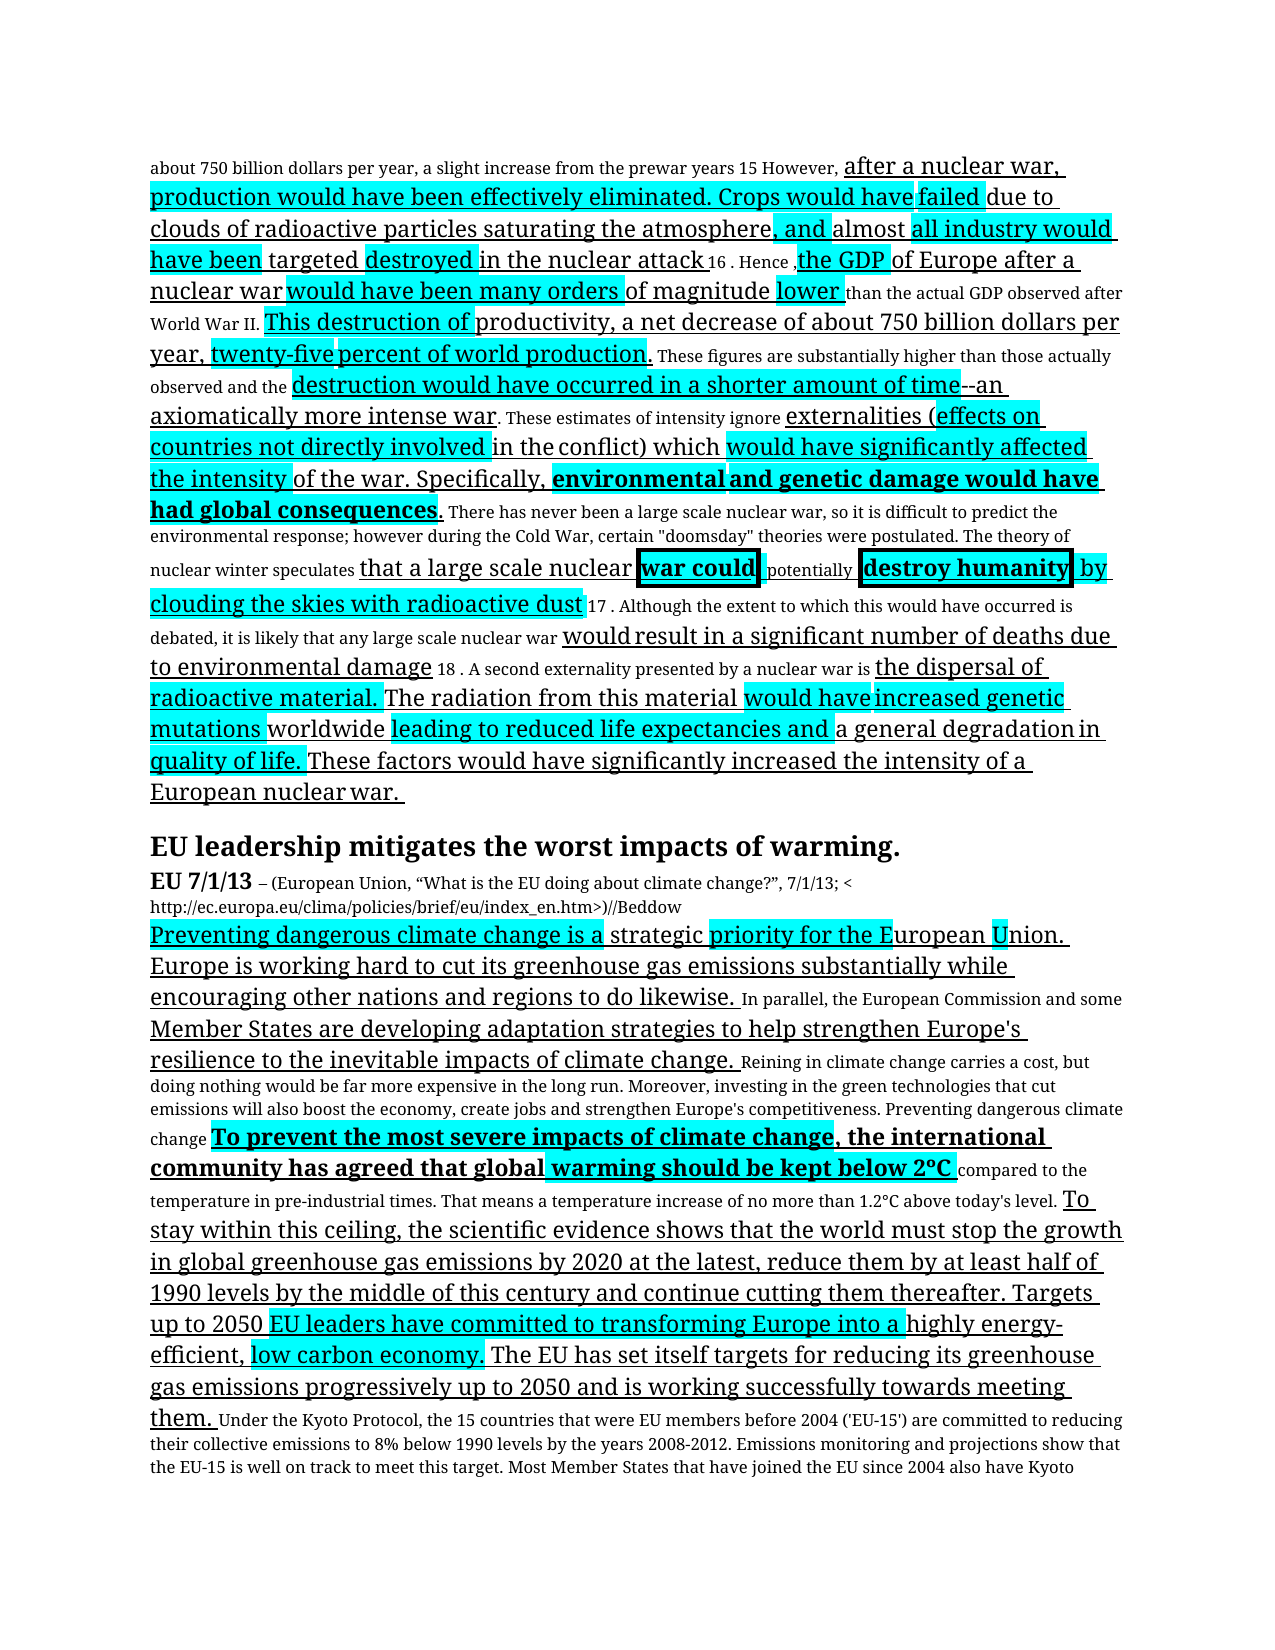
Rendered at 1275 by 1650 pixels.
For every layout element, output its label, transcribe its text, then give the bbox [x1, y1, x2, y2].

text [150, 919, 1125, 1478]
subtitle EU leadership mitigates the worst impacts of warming. [150, 828, 1125, 865]
text EU 7/1/13 – (European Union, “What is the EU doing about climate change?”, 7/1/13; < http://ec.europa.eu/clima/policies/brief/eu/index_en.htm>)//Beddow [150, 865, 1125, 919]
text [150, 150, 1125, 807]
